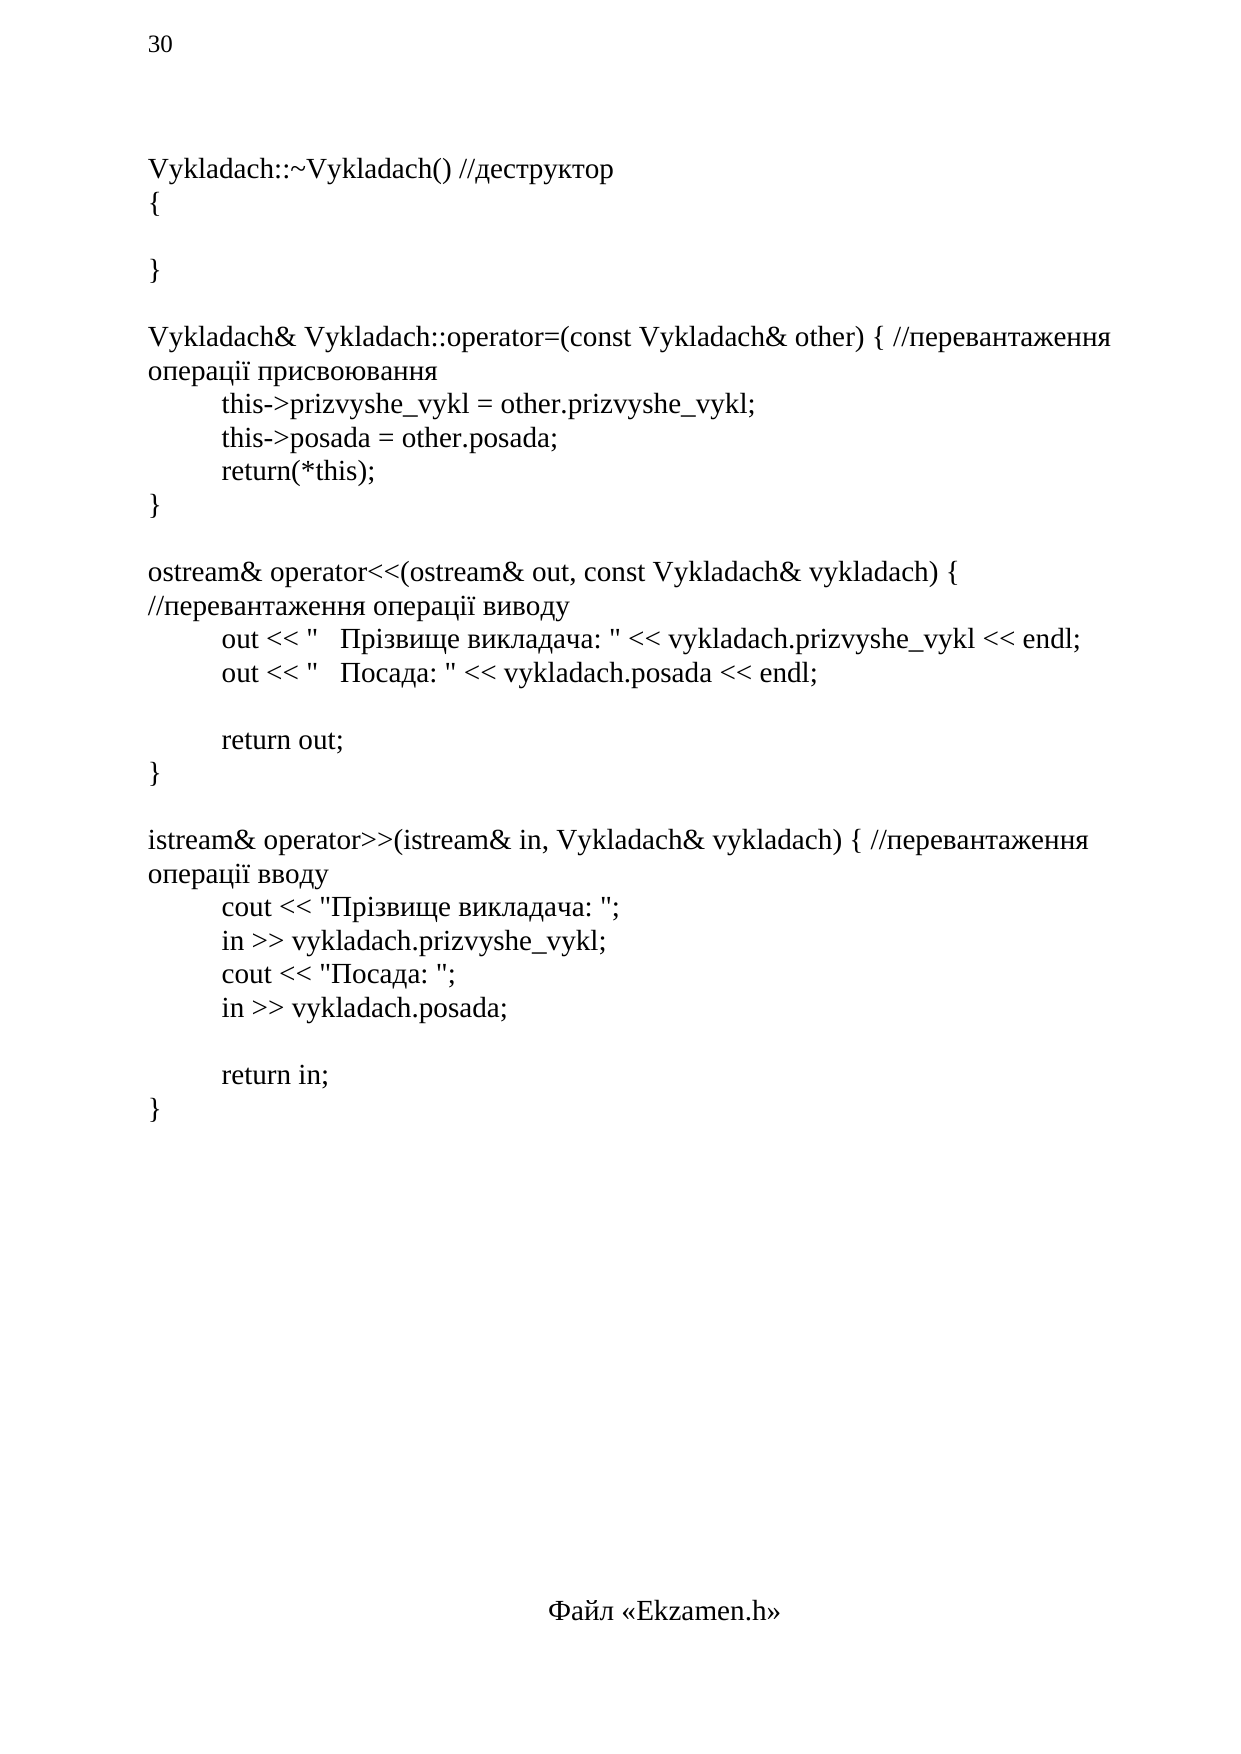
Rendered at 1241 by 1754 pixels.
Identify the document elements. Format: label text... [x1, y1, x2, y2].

text } [148, 1091, 1181, 1124]
text this->prizvyshe_vykl = other.prizvyshe_vykl; [148, 386, 1181, 420]
text in >> vykladach.posada; [148, 990, 1181, 1024]
text istream& operator>>(istream& in, Vykladach& vykladach) { //перевантаження операції вводу [148, 822, 1181, 889]
text return(*this); [148, 453, 1181, 487]
text ostream& operator<<(ostream& out, const Vykladach& vykladach) { //перевантаження операції виводу [148, 554, 1181, 621]
text } [148, 755, 1181, 789]
text Vykladach& Vykladach::operator=(const Vykladach& other) { //перевантаження операції присвоювання [148, 319, 1181, 386]
text return out; [148, 722, 1181, 755]
text Файл «Ekzamen.h» [148, 1593, 1181, 1626]
text out << " Прізвище викладача: " << vykladach.prizvyshe_vykl << endl; [148, 621, 1181, 655]
text out << " Посада: " << vykladach.posada << endl; [148, 655, 1181, 688]
text cout << "Прізвище викладача: "; [148, 889, 1181, 923]
text } [148, 252, 1181, 286]
text cout << "Посада: "; [148, 957, 1181, 990]
text { [148, 185, 1181, 219]
text } [148, 487, 1181, 521]
text in >> vykladach.prizvyshe_vykl; [148, 923, 1181, 957]
text Vykladach::~Vykladach() //деструктор [148, 152, 1181, 185]
text return in; [148, 1057, 1181, 1091]
text this->posada = other.posada; [148, 420, 1181, 453]
